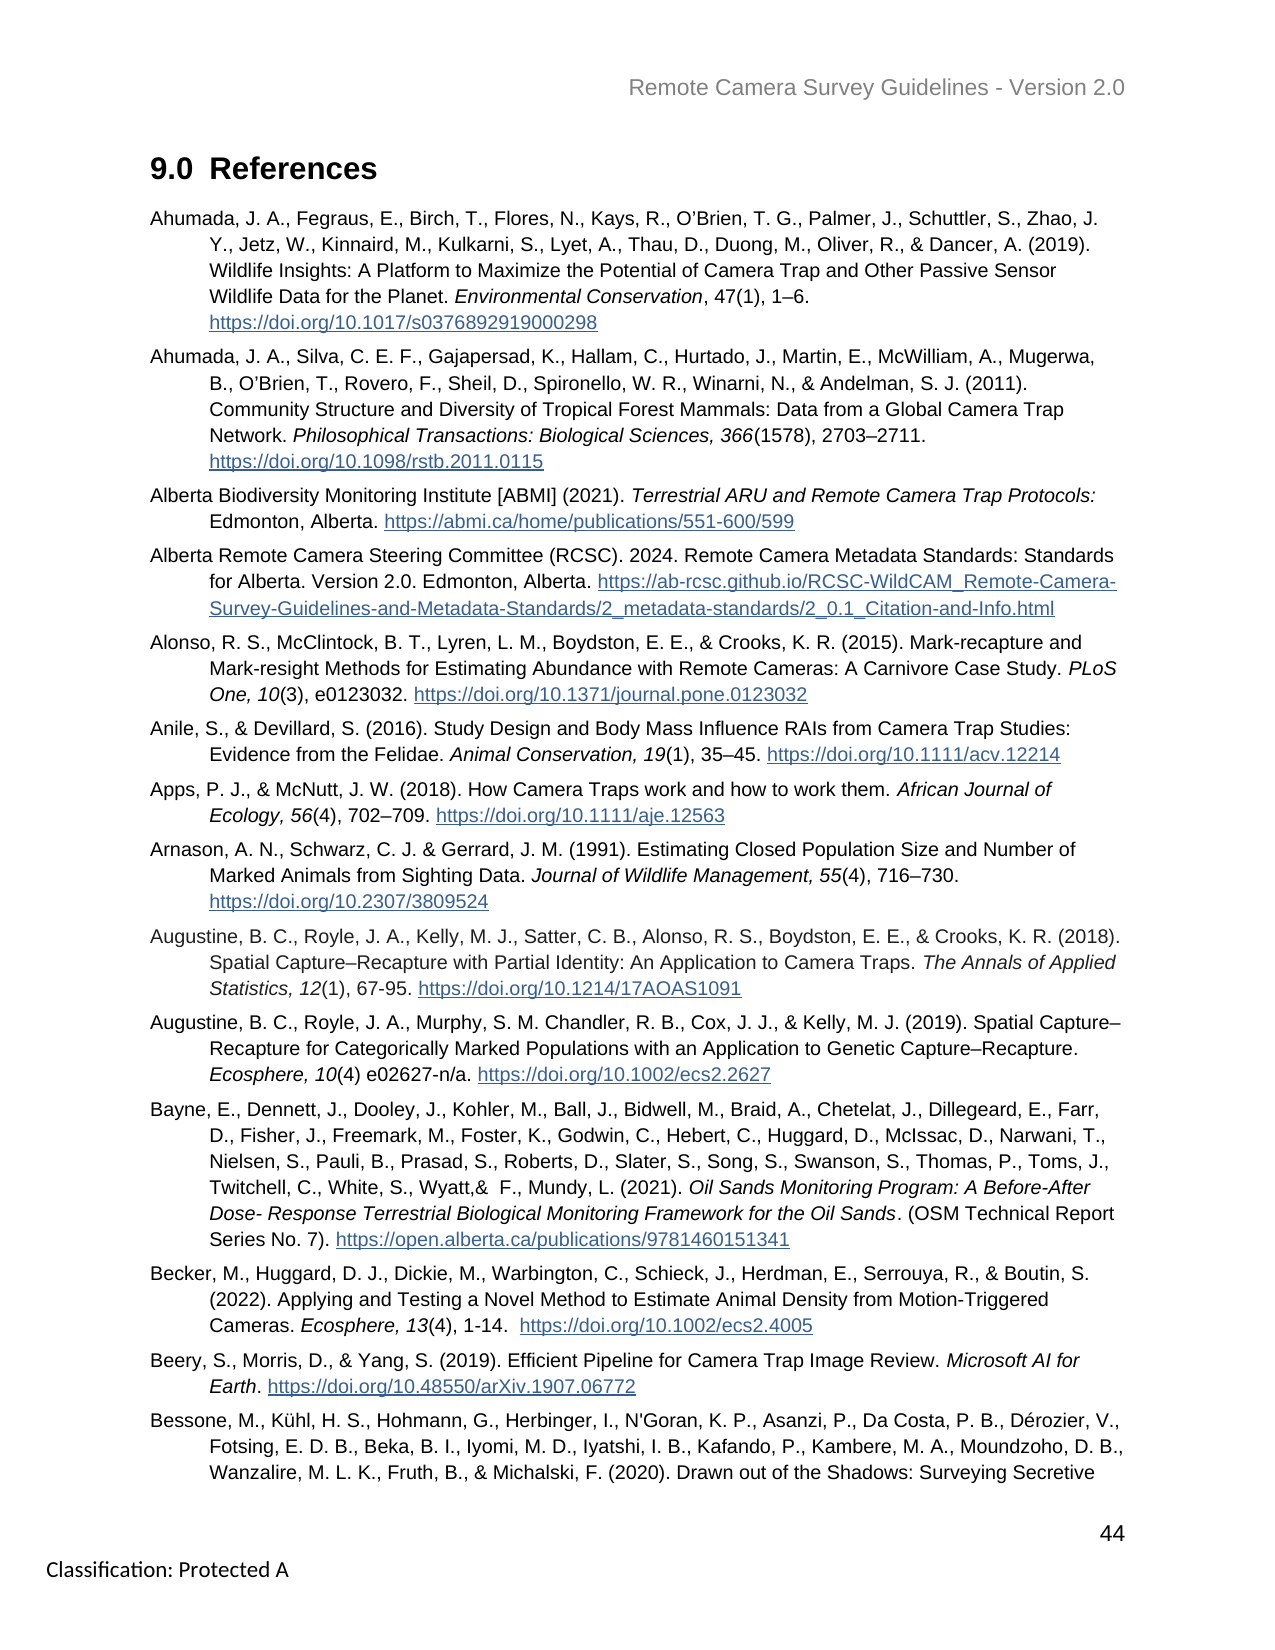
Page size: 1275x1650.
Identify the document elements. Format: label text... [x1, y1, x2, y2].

text Anile, S., & Devillard, S. (2016). Study Design and Body Mass Influence RAIs from Camera Trap Studies: Evidence from the Felidae. Animal Conservation, 19(1), 35–45. https://doi.org/10.1111/acv.12214 [150, 717, 1125, 766]
text Alberta Biodiversity Monitoring Institute [ABMI] (2021). Terrestrial ARU and Remote Camera Trap Protocols: Edmonton, Alberta. https://abmi.ca/home/publications/551-600/599 [150, 484, 1125, 533]
text Apps, P. J., & McNutt, J. W. (2018). How Camera Traps work and how to work them. African Journal of Ecology, 56(4), 702–709. https://doi.org/10.1111/aje.12563 [150, 778, 1125, 826]
text Augustine, B. C., Royle, J. A., Murphy, S. M. Chandler, R. B., Cox, J. J., & Kelly, M. J. (2019). Spatial Capture–Recapture for Categorically Marked Populations with an Application to Genetic Capture–Recapture. Ecosphere, 10(4) e02627-n/a. https://doi.org/10.1002/ecs2.2627 [150, 1011, 1125, 1086]
text Becker, M., Huggard, D. J., Dickie, M., Warbington, C., Schieck, J., Herdman, E., Serrouya, R., & Boutin, S. (2022). Applying and Testing a Novel Method to Estimate Animal Density from Motion-Triggered Cameras. Ecosphere, 13(4), 1-14. https://doi.org/10.1002/ecs2.4005 [150, 1262, 1125, 1337]
text Alberta Remote Camera Steering Committee (RCSC). 2024. Remote Camera Metadata Standards: Standards for Alberta. Version 2.0. Edmonton, Alberta. https://ab-rcsc.github.io/RCSC-WildCAM_Remote-Camera-Survey-Guidelines-and-Metadata-Standards/2_metadata-standards/2_0.1_Citation-and-Info.html [150, 544, 1125, 619]
text Ahumada, J. A., Silva, C. E. F., Gajapersad, K., Hallam, C., Hurtado, J., Martin, E., McWilliam, A., Mugerwa, B., O’Brien, T., Rovero, F., Sheil, D., Spironello, W. R., Winarni, N., & Andelman, S. J. (2011). Community Structure and Diversity of Tropical Forest Mammals: Data from a Global Camera Trap Network. Philosophical Transactions: Biological Sciences, 366(1578), 2703–2711. https://doi.org/10.1098/rstb.2011.0115 [150, 345, 1125, 472]
text Arnason, A. N., Schwarz, C. J. & Gerrard, J. M. (1991). Estimating Closed Population Size and Number of Marked Animals from Sighting Data. Journal of Wildlife Management, 55(4), 716–730. https://doi.org/10.2307/3809524 [150, 838, 1125, 913]
text Bayne, E., Dennett, J., Dooley, J., Kohler, M., Ball, J., Bidwell, M., Braid, A., Chetelat, J., Dillegeard, E., Farr, D., Fisher, J., Freemark, M., Foster, K., Godwin, C., Hebert, C., Huggard, D., McIssac, D., Narwani, T., Nielsen, S., Pauli, B., Prasad, S., Roberts, D., Slater, S., Song, S., Swanson, S., Thomas, P., Toms, J., Twitchell, C., White, S., Wyatt,& F., Mundy, L. (2021). Oil Sands Monitoring Program: A Before-After Dose- Response Terrestrial Biological Monitoring Framework for the Oil Sands. (OSM Technical Report Series No. 7). https://open.alberta.ca/publications/9781460151341 [150, 1097, 1125, 1250]
subtitle References [150, 150, 1125, 186]
text Alonso, R. S., McClintock, B. T., Lyren, L. M., Boydston, E. E., & Crooks, K. R. (2015). Mark-recapture and Mark-resight Methods for Estimating Abundance with Remote Cameras: A Carnivore Case Study. PLoS One, 10(3), e0123032. https://doi.org/10.1371/journal.pone.0123032 [150, 631, 1125, 706]
text Augustine, B. C., Royle, J. A., Kelly, M. J., Satter, C. B., Alonso, R. S., Boydston, E. E., & Crooks, K. R. (2018). Spatial Capture–Recapture with Partial Identity: An Application to Camera Traps. The Annals of Applied Statistics, 12(1), 67-95. https://doi.org/10.1214/17AOAS1091 [150, 924, 1125, 999]
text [150, 1409, 1125, 1484]
text Beery, S., Morris, D., & Yang, S. (2019). Efficient Pipeline for Camera Trap Image Review. Microsoft AI for Earth. https://doi.org/10.48550/arXiv.1907.06772 [150, 1348, 1125, 1397]
text Ahumada, J. A., Fegraus, E., Birch, T., Flores, N., Kays, R., O’Brien, T. G., Palmer, J., Schuttler, S., Zhao, J. Y., Jetz, W., Kinnaird, M., Kulkarni, S., Lyet, A., Thau, D., Duong, M., Oliver, R., & Dancer, A. (2019). Wildlife Insights: A Platform to Maximize the Potential of Camera Trap and Other Passive Sensor Wildlife Data for the Planet. Environmental Conservation, 47(1), 1–6. https://doi.org/10.1017/s0376892919000298 [150, 207, 1125, 334]
